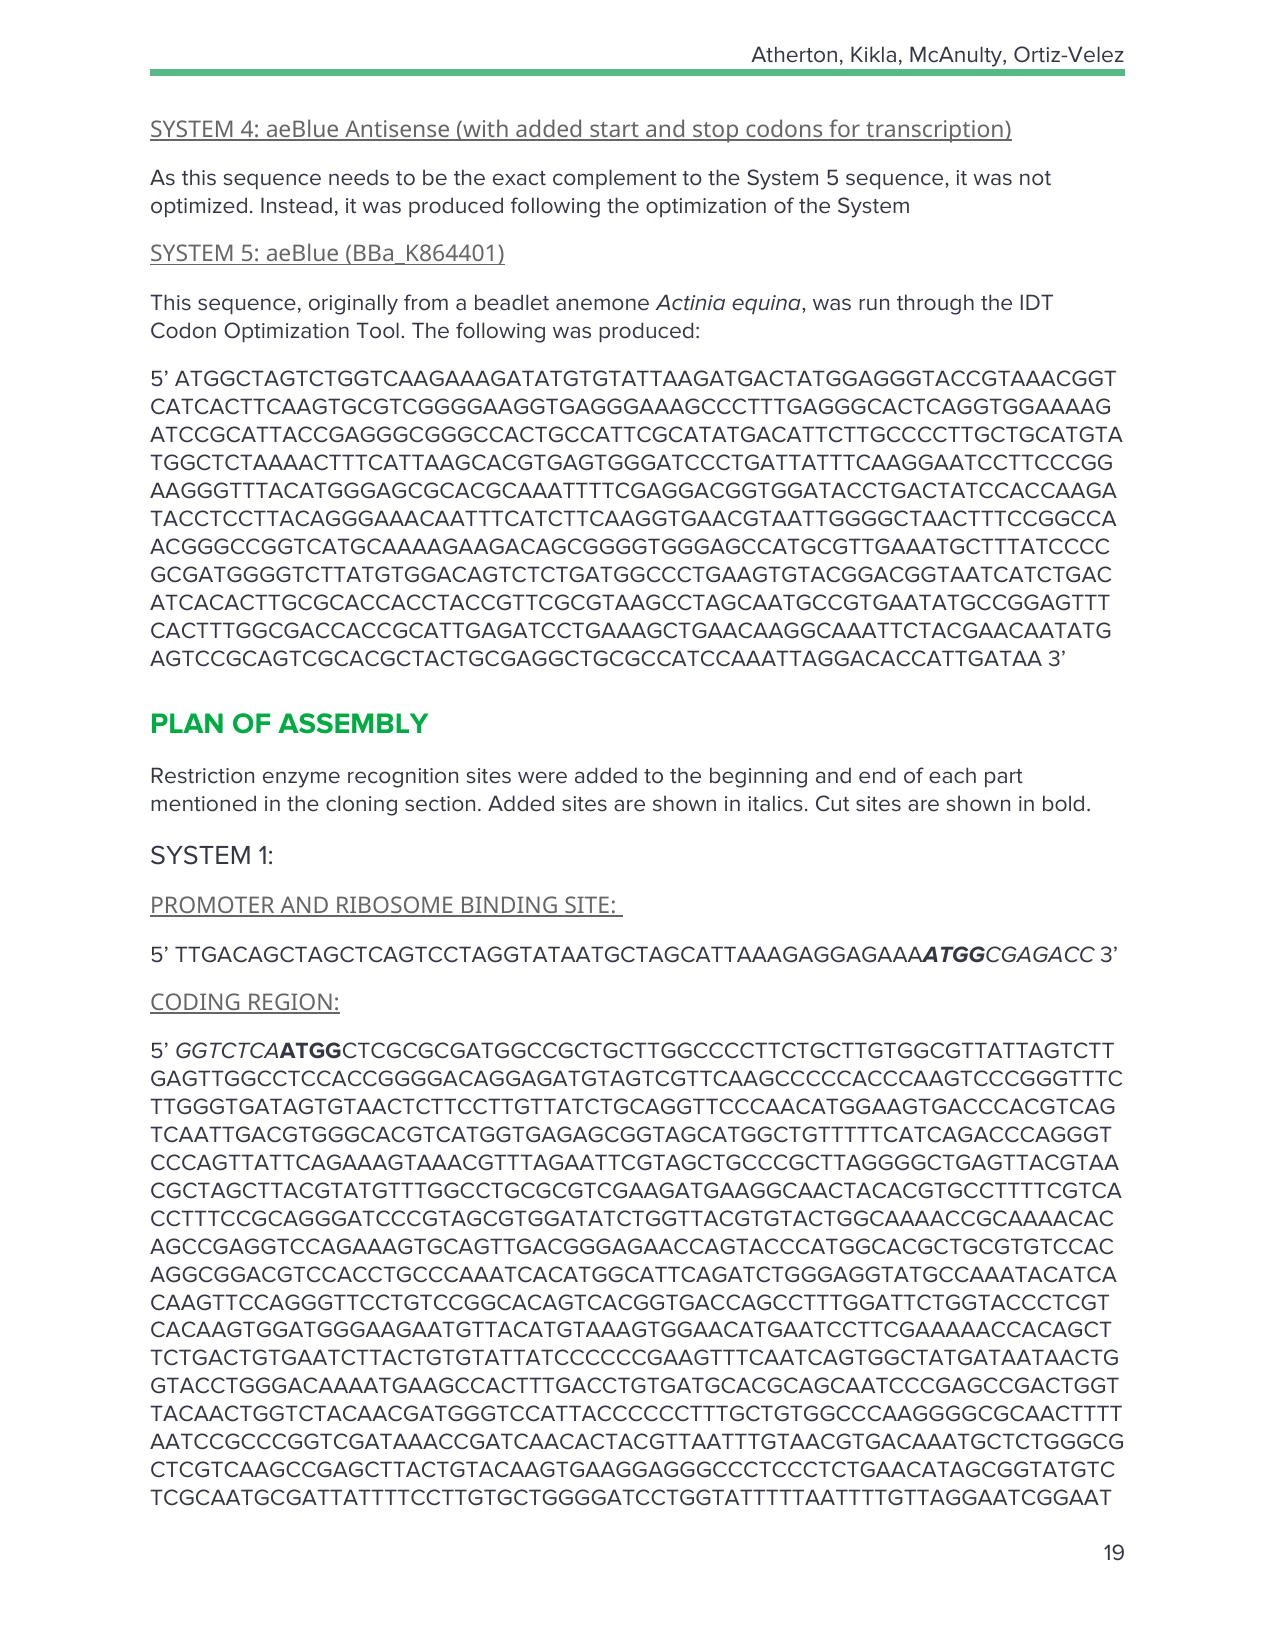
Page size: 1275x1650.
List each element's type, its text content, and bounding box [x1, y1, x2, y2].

text Restriction enzyme recognition sites were added to the beginning and end of each part mentioned in the cloning section. Added sites are shown in italics. Cut sites are shown in bold. [150, 763, 1125, 818]
text This sequence, originally from a beadlet anemone Actinia equina, was run through the IDT Codon Optimization Tool. The following was produced: [150, 289, 1125, 345]
subtitle SYSTEM 5: aeBlue (BBa_K864401) [150, 237, 1125, 268]
subtitle PROMOTER AND RIBOSOME BINDING SITE: [150, 889, 1125, 920]
text 5’ TTGACAGCTAGCTCAGTCCTAGGTATAATGCTAGCATTAAAGAGGAGAAAATGGCGAGACC 3’ [150, 941, 1125, 969]
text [150, 1038, 1125, 1512]
subtitle PLAN OF ASSEMBLY [150, 706, 1125, 742]
subtitle SYSTEM 4: aeBlue Antisense (with added start and stop codons for transcription) [150, 112, 1125, 144]
text As this sequence needs to be the exact complement to the System 5 sequence, it was not optimized. Instead, it was produced following the optimization of the System [150, 164, 1125, 220]
picture [150, 69, 1125, 76]
text 5’ ATGGCTAGTCTGGTCAAGAAAGATATGTGTATTAAGATGACTATGGAGGGTACCGTAAACGGT CATCACTTCAAGTGCGTCGGGGAAGGTGAGGGAAAGCCCTTTGAGGGCACTCAGGTGGAAAAGATCCGCATTACCGAGGGCGGGCCACTGCCATTCGCATATGACATTCTTGCCCCTTGCTGCATGTATGGCTCTAAAACTTTCATTAAGCACGTGAGTGGGATCCCTGATTATTTCAAGGAATCCTTCCCGGAAGGGTTTACATGGGAGCGCACGCAAATTTTCGAGGACGGTGGATACCTGACTATCCACCAAGATACCTCCTTACAGGGAAACAATTTCATCTTCAAGGTGAACGTAATTGGGGCTAACTTTCCGGCCAACGGGCCGGTCATGCAAAAGAAGACAGCGGGGTGGGAGCCATGCGTTGAAATGCTTTATCCCCGCGATGGGGTCTTATGTGGACAGTCTCTGATGGCCCTGAAGTGTACGGACGGTAATCATCTGACATCACACTTGCGCACCACCTACCGTTCGCGTAAGCCTAGCAATGCCGTGAATATGCCGGAGTTTCACTTTGGCGACCACCGCATTGAGATCCTGAAAGCTGAACAAGGCAAATTCTACGAACAATATGAGTCCGCAGTCGCACGCTACTGCGAGGCTGCGCCATCCAAATTAGGACACCATTGATAA 3’ [150, 366, 1125, 673]
subtitle SYSTEM 1: [150, 839, 1125, 872]
subtitle CODING REGION: [150, 986, 1125, 1017]
